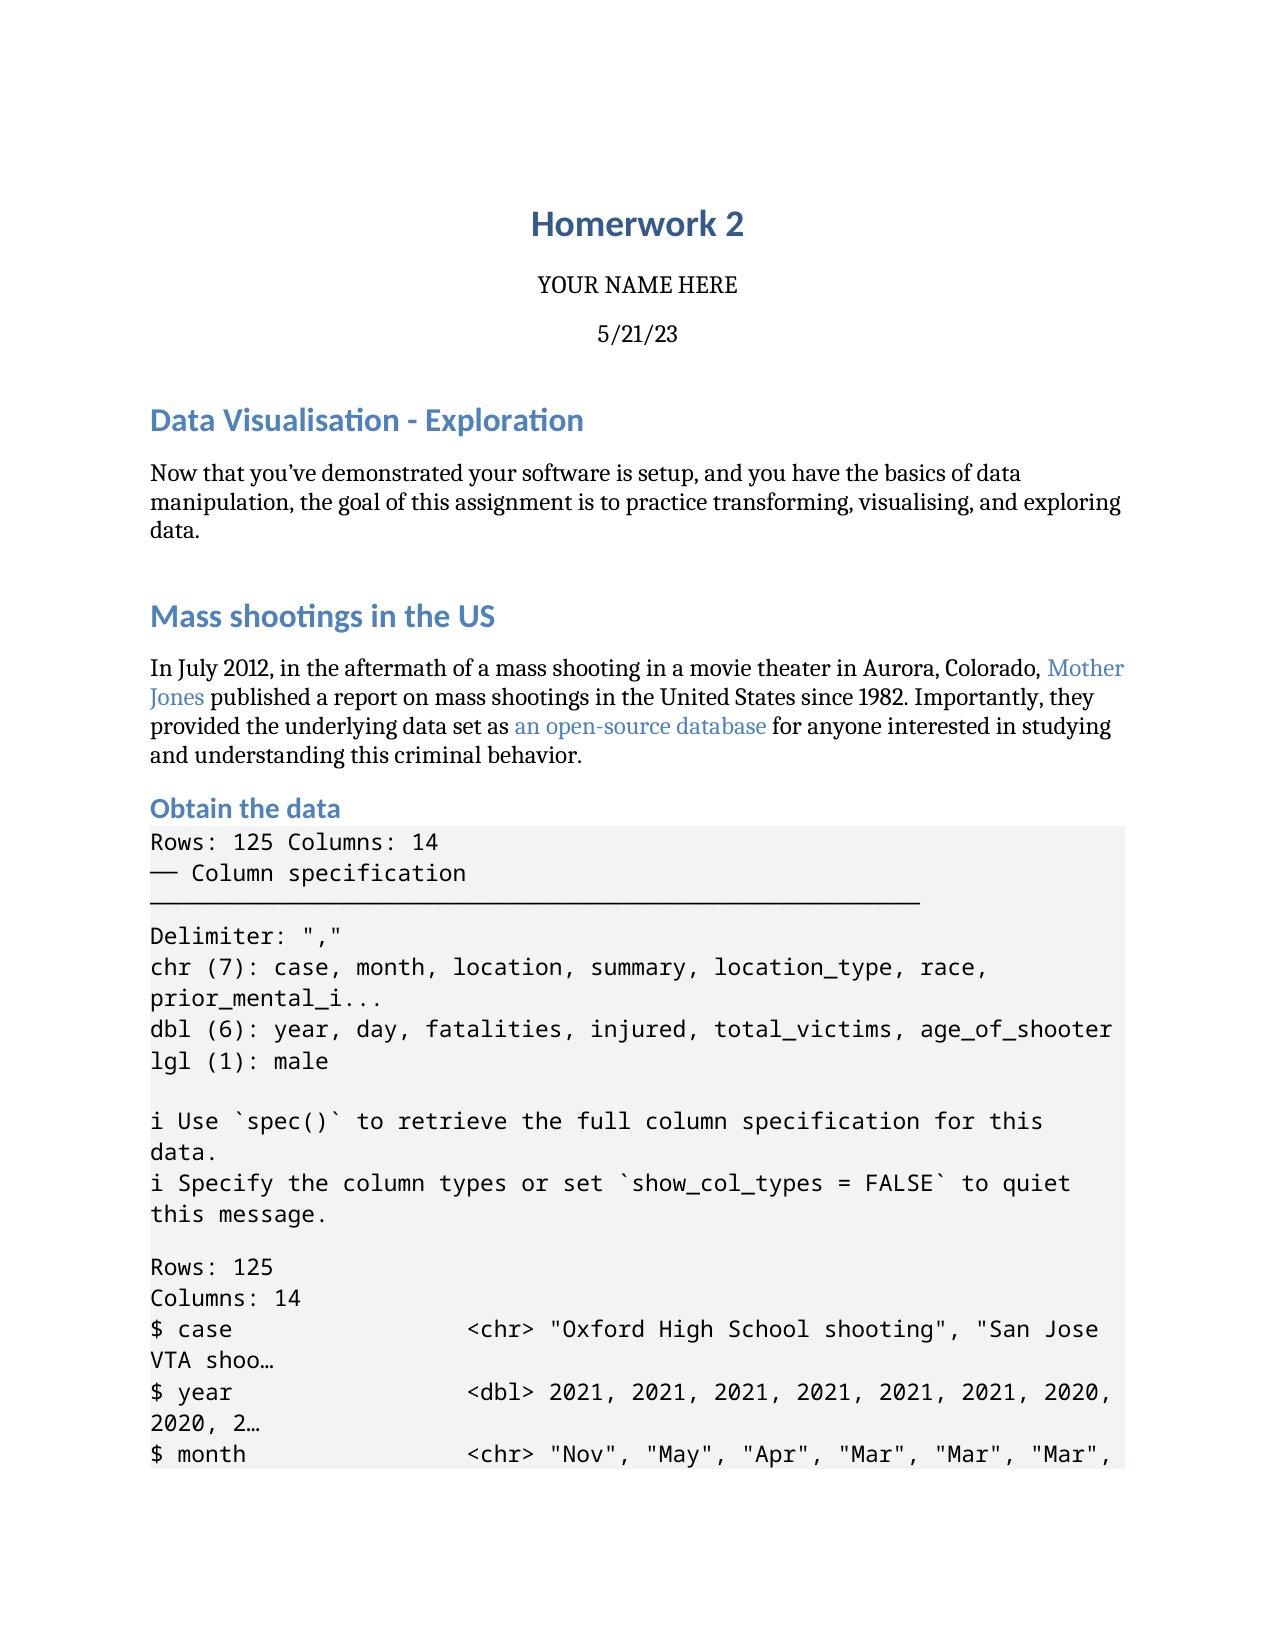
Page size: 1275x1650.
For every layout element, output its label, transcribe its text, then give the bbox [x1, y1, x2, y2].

title Homerwork 2 [150, 200, 1125, 246]
text 5/21/23 [150, 320, 1125, 349]
text In July 2012, in the aftermath of a mass shooting in a movie theater in Aurora, Colorado, Mother Jones published a report on mass shootings in the United States since 1982. Importantly, they provided the underlying data set as an open-source database for anyone interested in studying and understanding this criminal behavior. [150, 654, 1125, 769]
text Rows: 125 Columns: 14 ── Column specification ──────────────────────────────────────────────────────── Delimiter: "," chr (7): case, month, location, summary, location_type, race, prior_mental_i... dbl (6): year, day, fatalities, injured, total_victims, age_of_shooter lgl (1): male ℹ Use `spec()` to retrieve the full column specification for this data. ℹ Specify the column types or set `show_col_types = FALSE` to quiet this message. [150, 826, 1125, 1229]
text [150, 1250, 1125, 1469]
subtitle Data Visualisation - Exploration [150, 399, 1125, 440]
text YOUR NAME HERE [150, 271, 1125, 299]
subtitle Mass shootings in the US [150, 595, 1125, 636]
text Now that you’ve demonstrated your software is setup, and you have the basics of data manipulation, the goal of this assignment is to practice transforming, visualising, and exploring data. [150, 459, 1125, 545]
subtitle Obtain the data [150, 790, 1125, 826]
